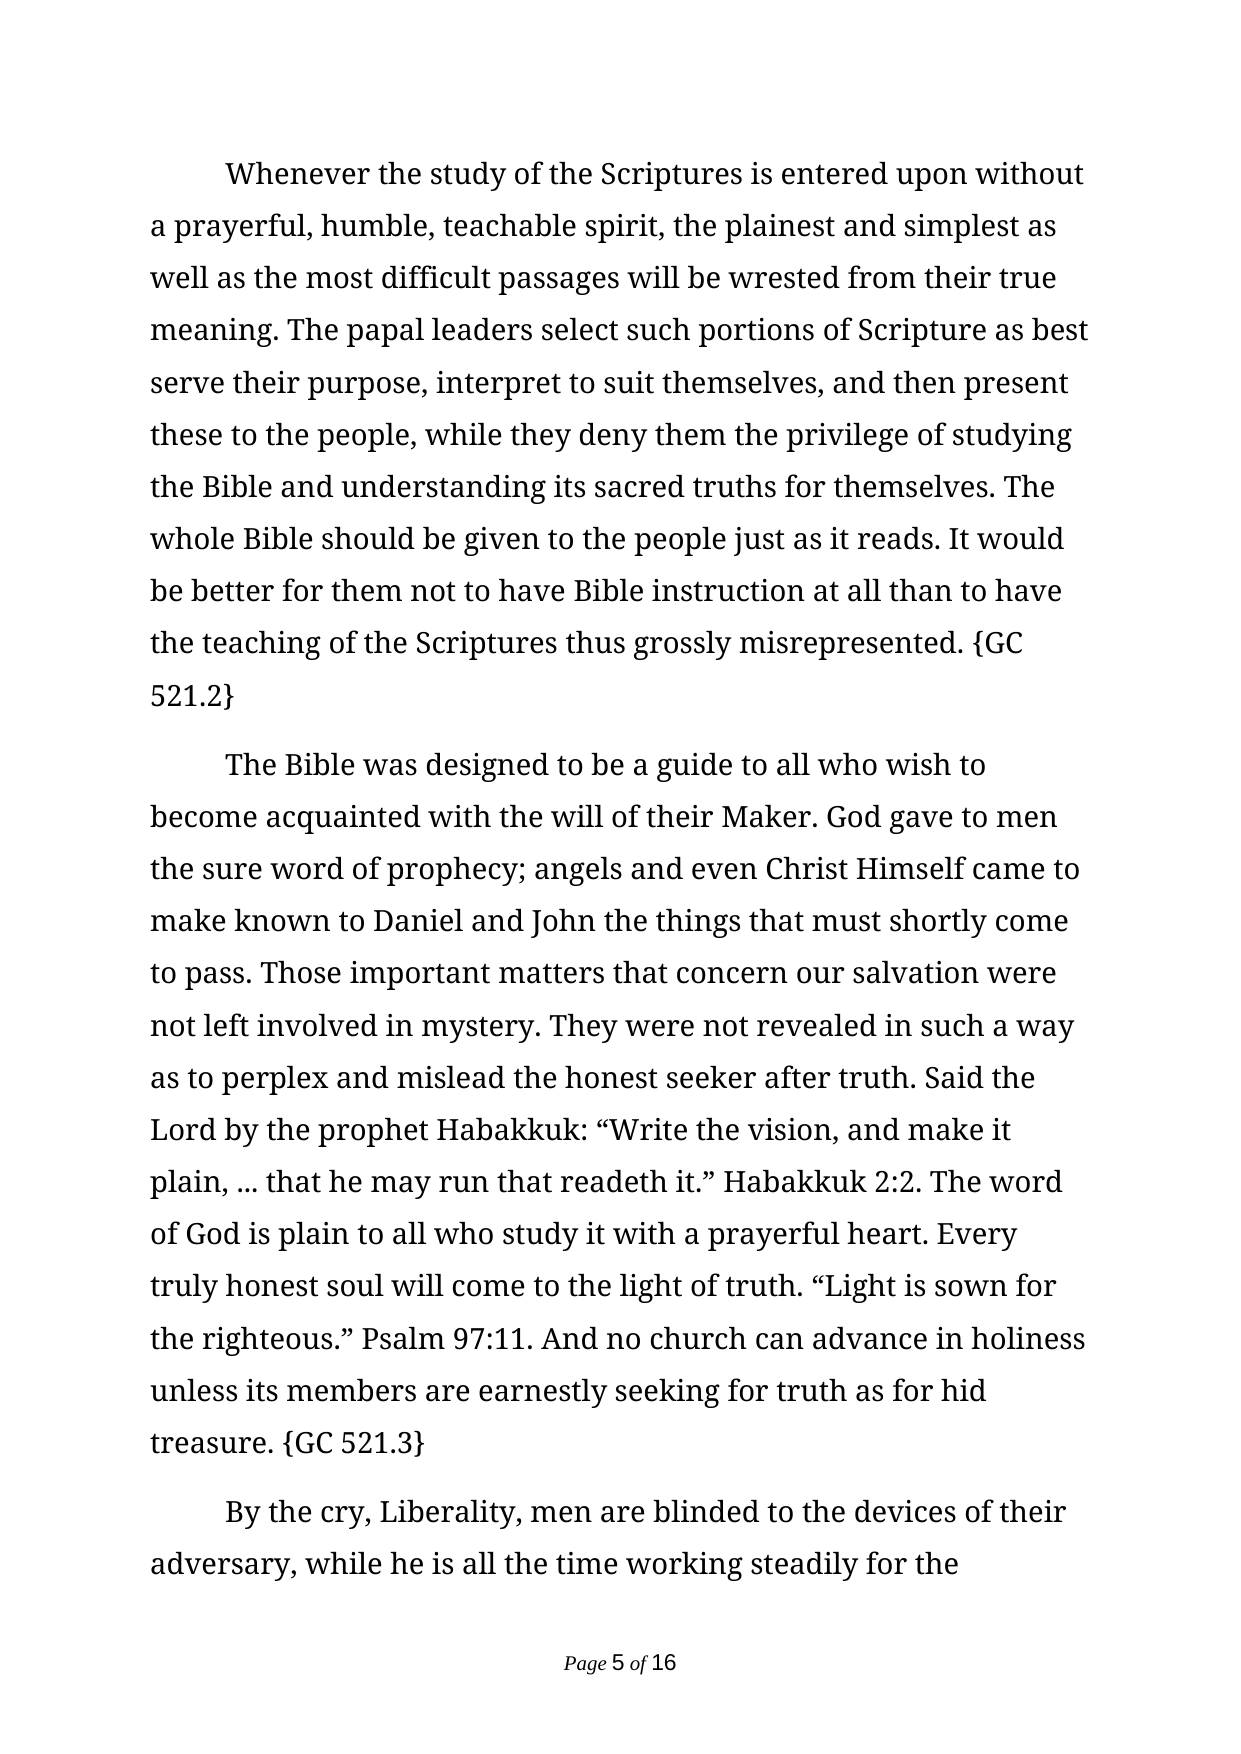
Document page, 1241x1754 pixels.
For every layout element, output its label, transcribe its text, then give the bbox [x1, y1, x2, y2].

text Whenever the study of the Scriptures is entered upon without a prayerful, humble, teachable spirit, the plainest and simplest as well as the most difficult passages will be wrested from their true meaning. The papal leaders select such portions of Scripture as best serve their purpose, interpret to suit themselves, and then present these to the people, while they deny them the privilege of studying the Bible and understanding its sacred truths for themselves. The whole Bible should be given to the people just as it reads. It would be better for them not to have Bible instruction at all than to have the teaching of the Scriptures thus grossly misrepresented. {GC 521.2} [150, 150, 1090, 720]
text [150, 1488, 1090, 1588]
text The Bible was designed to be a guide to all who wish to become acquainted with the will of their Maker. God gave to men the sure word of prophecy; angels and even Christ Himself came to make known to Daniel and John the things that must shortly come to pass. Those important matters that concern our salvation were not left involved in mystery. They were not revealed in such a way as to perplex and mislead the honest seeker after truth. Said the Lord by the prophet Habakkuk: “Write the vision, and make it plain, ... that he may run that readeth it.” Habakkuk 2:2. The word of God is plain to all who study it with a prayerful heart. Every truly honest soul will come to the light of truth. “Light is sown for the righteous.” Psalm 97:11. And no church can advance in holiness unless its members are earnestly seeking for truth as for hid treasure. {GC 521.3} [150, 741, 1090, 1467]
